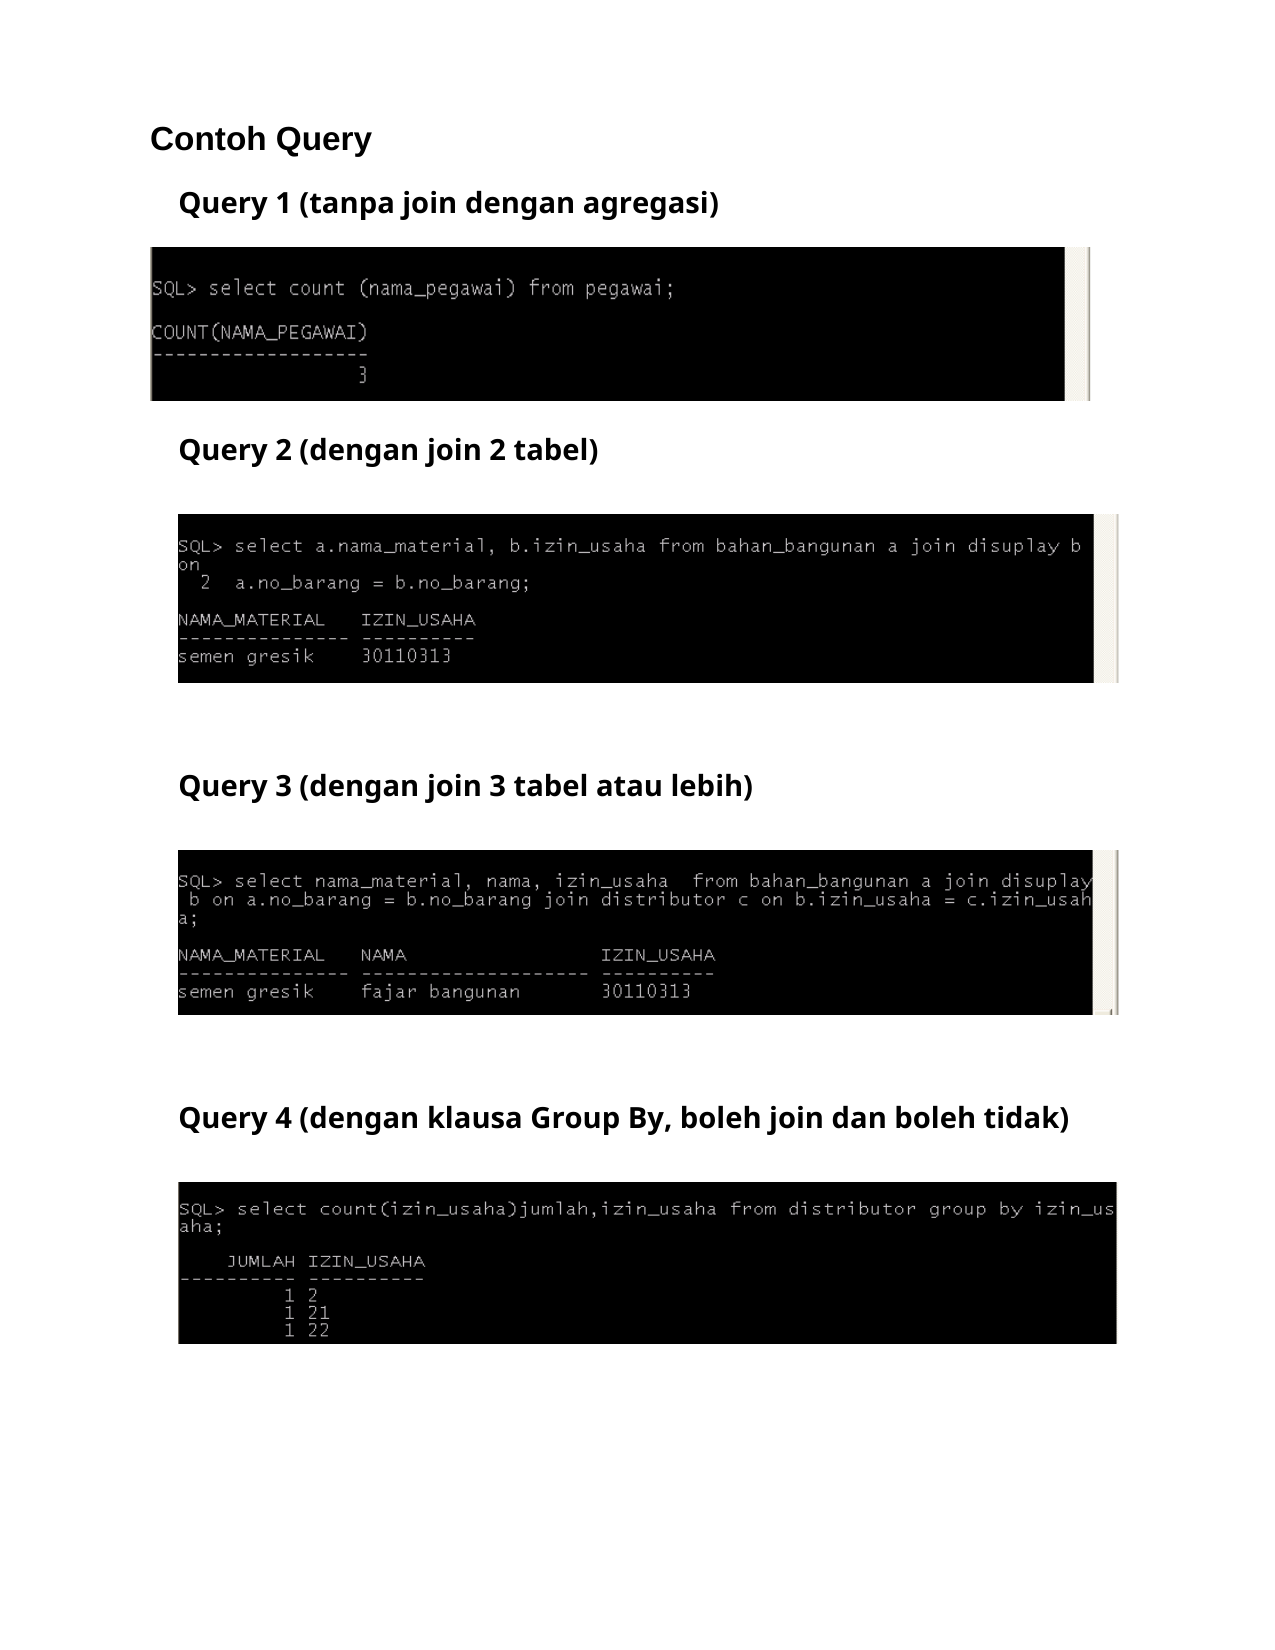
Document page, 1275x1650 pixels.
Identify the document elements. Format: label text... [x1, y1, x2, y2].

subtitle Query 4 (dengan klausa Group By, boleh join dan boleh tidak) [178, 1098, 1125, 1137]
picture [150, 247, 1091, 401]
subtitle Query 3 (dengan join 3 tabel atau lebih) [178, 766, 1125, 805]
picture [178, 1182, 1119, 1344]
subtitle Contoh Query [150, 119, 1125, 157]
picture [178, 514, 1119, 683]
subtitle Query 2 (dengan join 2 tabel) [178, 430, 1125, 469]
picture [178, 850, 1119, 1015]
subtitle Query 1 (tanpa join dengan agregasi) [178, 182, 1125, 222]
